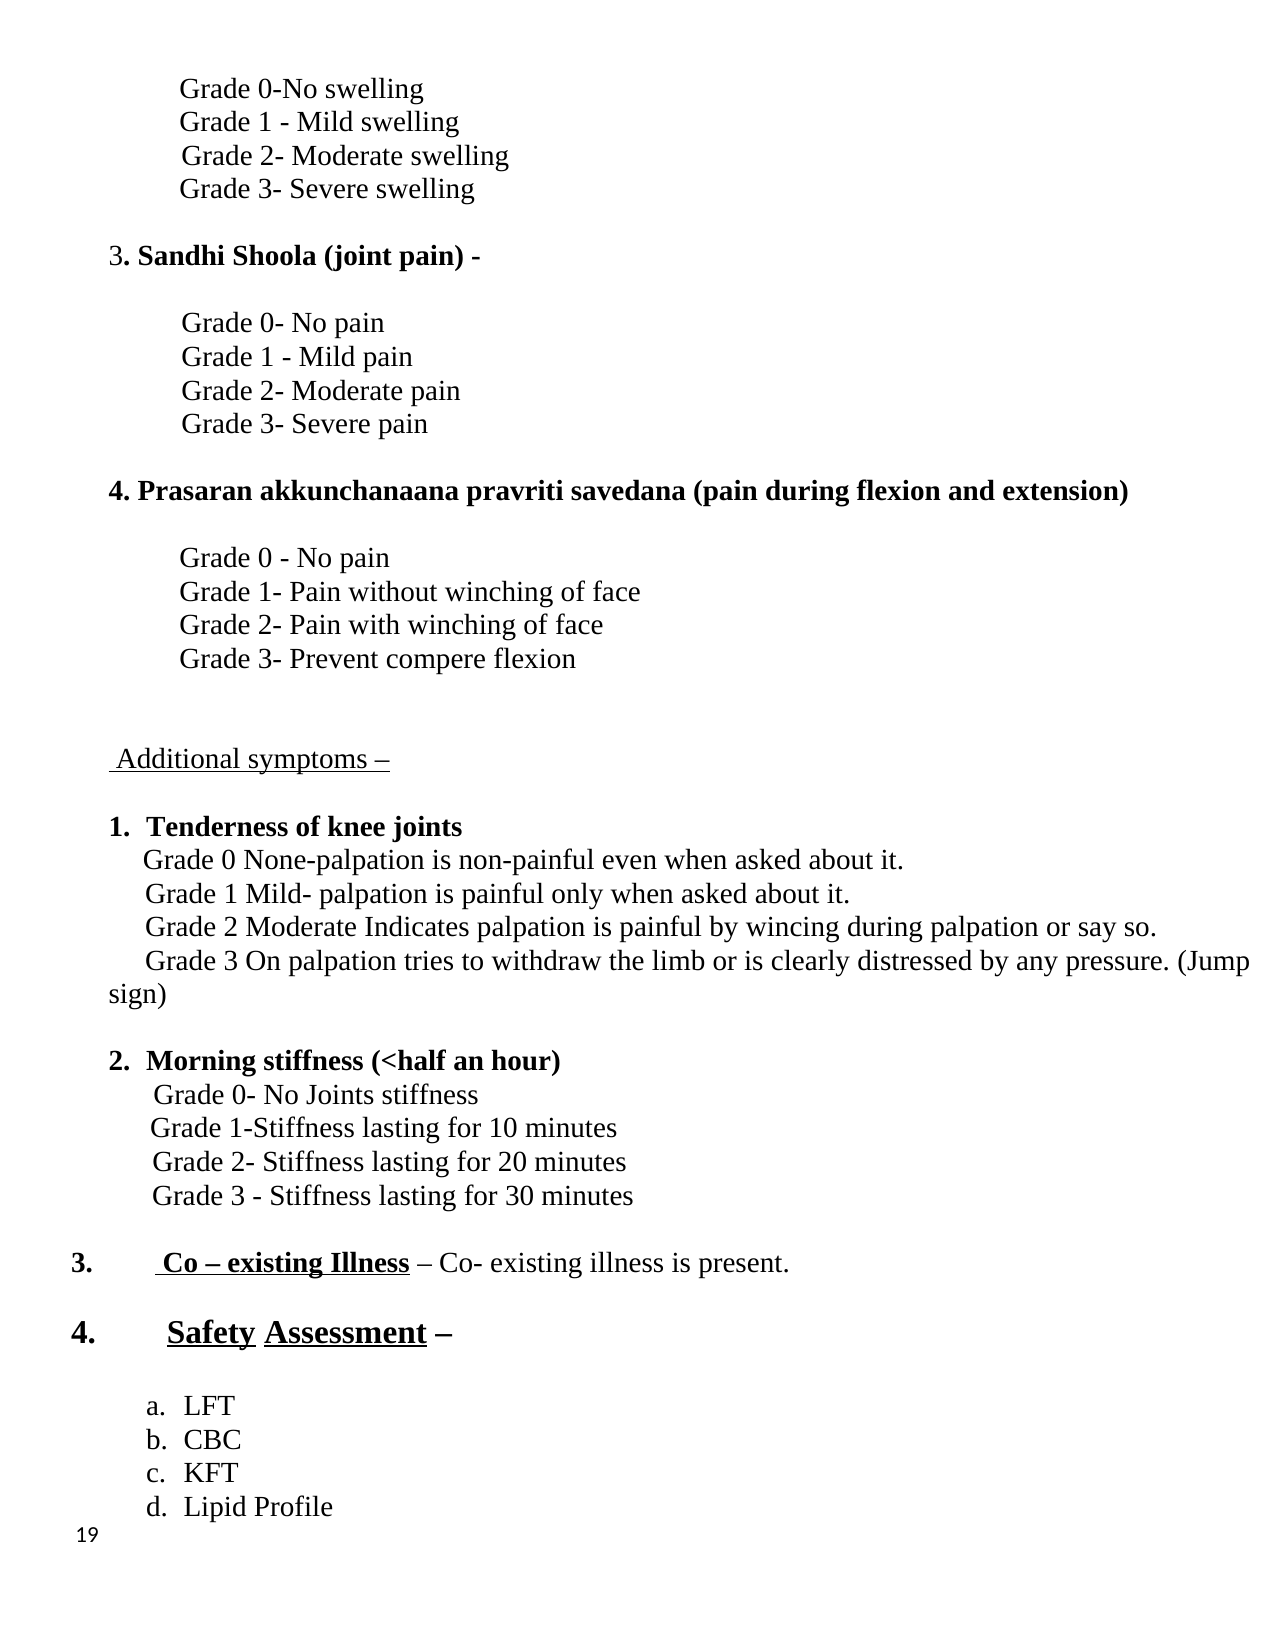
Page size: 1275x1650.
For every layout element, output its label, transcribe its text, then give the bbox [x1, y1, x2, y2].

list LFT [146, 1388, 1256, 1422]
text Grade 0 None-palpation is non-painful even when asked about it. [33, 842, 1256, 876]
text Grade 2- Pain with winching of face [33, 607, 1256, 641]
text Grade 3- Severe swelling [33, 171, 1256, 205]
text Grade 3- Prevent compere flexion [33, 641, 1256, 674]
list Grade 1 Mild- palpation is painful only when asked about it. [108, 876, 1256, 909]
list Grade 0- No Joints stiffness [146, 1077, 1256, 1111]
text Grade 3- Severe pain [108, 406, 1256, 440]
list Grade 2- Stiffness lasting for 20 minutes [108, 1144, 1256, 1178]
list Grade 2 Moderate Indicates palpation is painful by wincing during palpation or say so. [108, 909, 1256, 943]
list Grade 2- Moderate swelling [108, 138, 1256, 171]
text Grade 1 - Mild swelling [33, 104, 1256, 138]
list 4. Prasaran akkunchanaana pravriti savedana (pain during flexion and extension) [108, 473, 1256, 507]
text Grade 3 On palpation tries to withdraw the limb or is clearly distressed by any pressure. (Jump sign) [108, 943, 1256, 1010]
list KFT [146, 1456, 1256, 1489]
text Grade 3 - Stiffness lasting for 30 minutes [33, 1178, 1256, 1211]
list Morning stiffness (<half an hour) [108, 1043, 1256, 1077]
text Grade 2- Moderate pain [108, 373, 1256, 406]
list Safety Assessment – [71, 1312, 1256, 1350]
list 3. Sandhi Shoola (joint pain) - [108, 238, 1256, 272]
text Grade 1- Pain without winching of face [33, 574, 1256, 607]
list Additional symptoms – [108, 742, 1256, 775]
text Grade 1-Stiffness lasting for 10 minutes [33, 1111, 1256, 1144]
text Grade 0-No swelling [33, 71, 1256, 104]
text Grade 0 - No pain [33, 540, 1256, 574]
text Grade 1 - Mild pain [108, 339, 1256, 373]
list Co – existing Illness – Co- existing illness is present. [71, 1245, 1256, 1278]
list Tenderness of knee joints [108, 809, 1256, 842]
list CBC [146, 1422, 1256, 1456]
list Lipid Profile [146, 1489, 1256, 1523]
list Grade 0- No pain [108, 306, 1256, 339]
